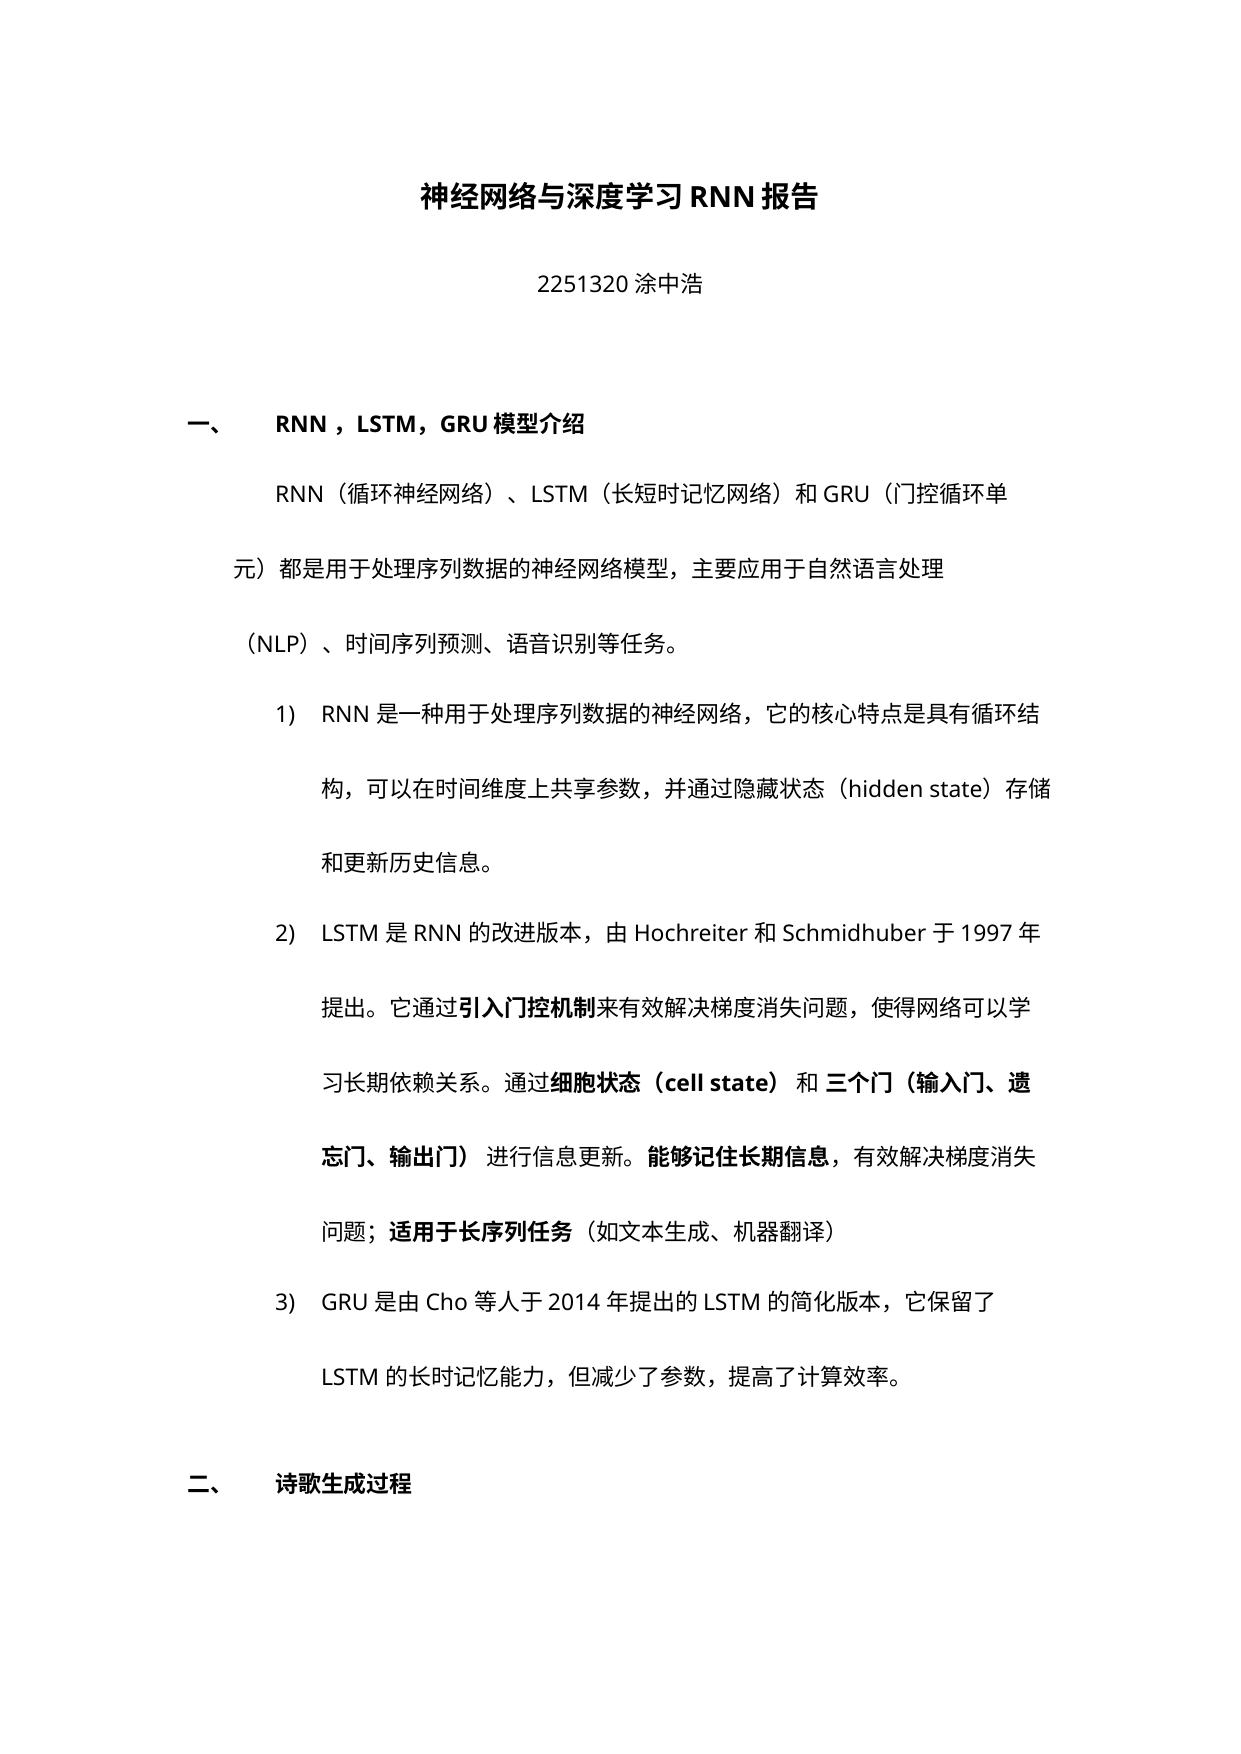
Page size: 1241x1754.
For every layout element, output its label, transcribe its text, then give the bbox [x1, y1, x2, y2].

list RNN 是一种用于处理序列数据的神经网络，它的核心特点是具有循环结构，可以在时间维度上共享参数，并通过隐藏状态（hidden state）存储和更新历史信息。 [275, 680, 1053, 894]
list LSTM 是 RNN 的改进版本，由 Hochreiter 和 Schmidhuber 于 1997 年提出。它通过引入门控机制来有效解决梯度消失问题，使得网络可以学习长期依赖关系。通过细胞状态（cell state） 和 三个门（输入门、遗忘门、输出门） 进行信息更新。能够记住长期信息，有效解决梯度消失问题；适用于长序列任务（如文本生成、机器翻译） [275, 899, 1053, 1263]
list RNN ，LSTM，GRU模型介绍 [187, 391, 1053, 456]
list RNN（循环神经网络）、LSTM（长短时记忆网络）和 GRU（门控循环单元）都是用于处理序列数据的神经网络模型，主要应用于自然语言处理（NLP）、时间序列预测、语音识别等任务。 [233, 461, 1053, 675]
text 2251320 涂中浩 [187, 250, 1053, 315]
list 诗歌生成过程 [187, 1450, 1053, 1515]
text 神经网络与深度学习RNN报告 [187, 162, 1053, 227]
list GRU 是由 Cho 等人于 2014 年提出的 LSTM 的简化版本，它保留了 LSTM 的长时记忆能力，但减少了参数，提高了计算效率。 [275, 1268, 1053, 1407]
